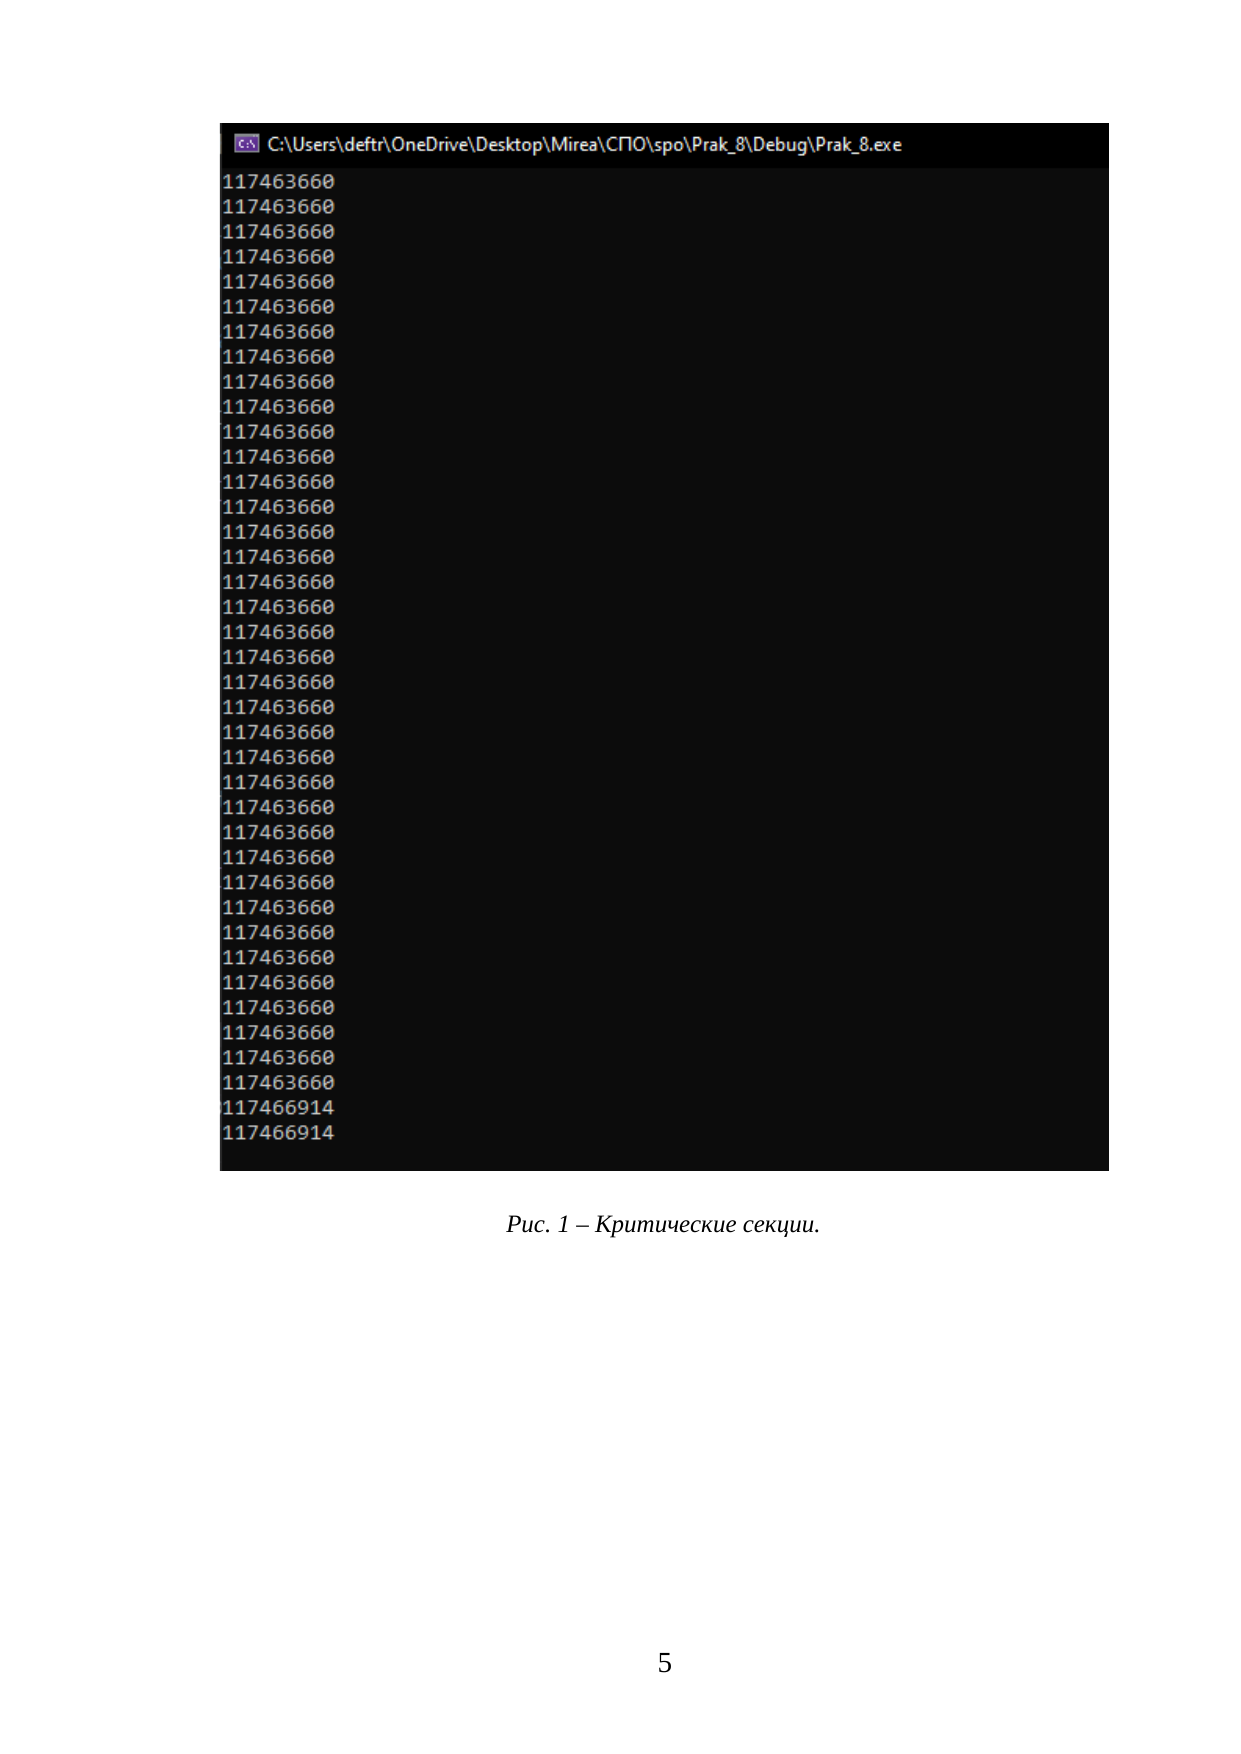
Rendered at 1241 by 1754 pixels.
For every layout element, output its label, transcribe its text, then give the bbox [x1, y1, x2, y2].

text Рис. 1 – Критические секции. [177, 1209, 1152, 1238]
picture [219, 123, 1109, 1171]
